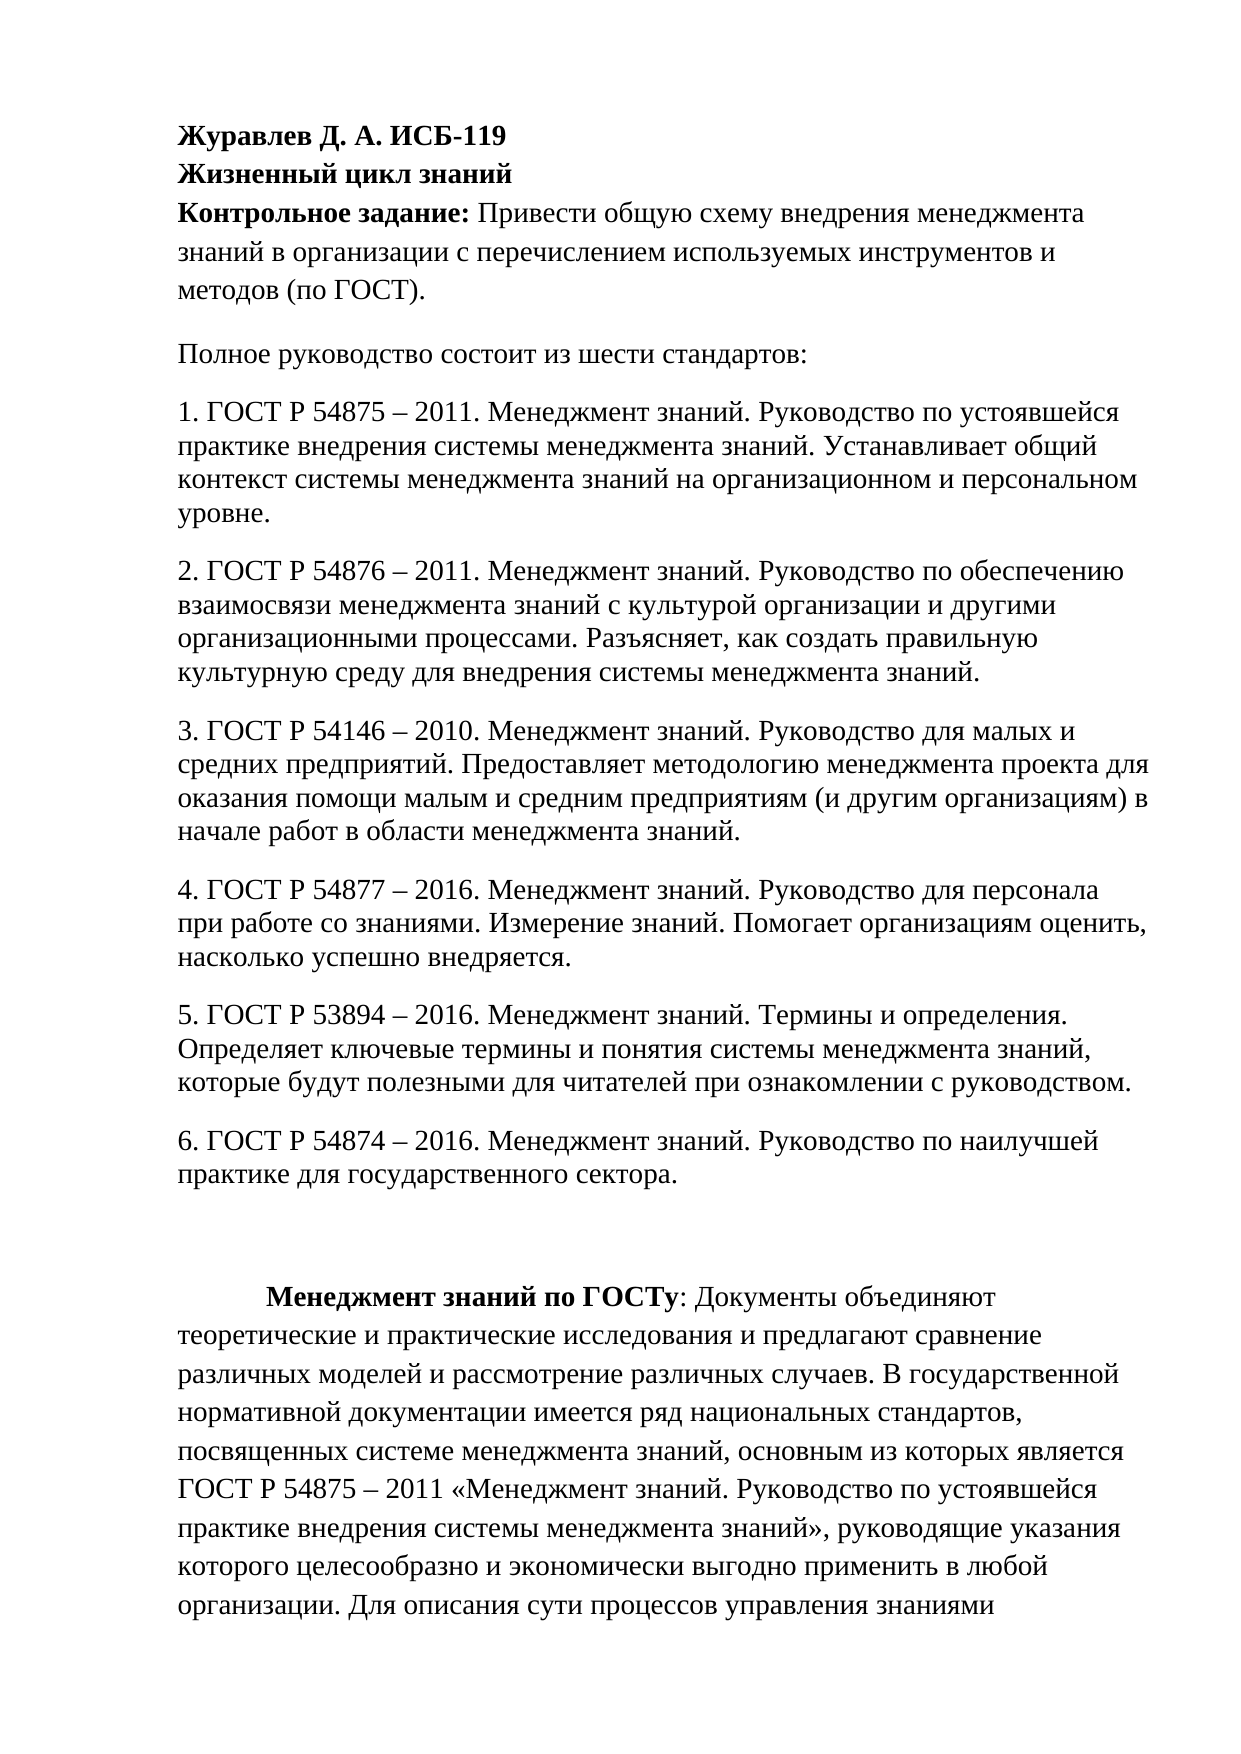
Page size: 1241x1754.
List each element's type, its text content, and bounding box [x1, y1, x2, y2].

text 3. ГОСТ Р 54146 – 2010. Менеджмент знаний. Руководство для малых и средних предприятий. Предоставляет методологию менеджмента проекта для оказания помощи малым и средним предприятиям (и другим организациям) в начале работ в области менеджмента знаний. [177, 713, 1152, 847]
text 6. ГОСТ Р 54874 – 2016. Менеджмент знаний. Руководство по наилучшей практике для государственного сектора. [177, 1123, 1152, 1190]
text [177, 1279, 1152, 1621]
text 5. ГОСТ Р 53894 – 2016. Менеджмент знаний. Термины и определения. Определяет ключевые термины и понятия системы менеджмента знаний, которые будут полезными для читателей при ознакомлении с руководством. [177, 997, 1152, 1098]
text Журавлев Д. А. ИСБ-119 [177, 118, 1152, 152]
text 1. ГОСТ Р 54875 – 2011. Менеджмент знаний. Руководство по устоявшейся практике внедрения системы менеджмента знаний. Устанавливает общий контекст системы менеджмента знаний на организационном и персональном уровне. [177, 394, 1152, 528]
text Полное руководство состоит из шести стандартов: [177, 336, 1152, 369]
text 4. ГОСТ Р 54877 – 2016. Менеджмент знаний. Руководство для персонала при работе со знаниями. Измерение знаний. Помогает организациям оценить, насколько успешно внедряется. [177, 872, 1152, 972]
text 2. ГОСТ Р 54876 – 2011. Менеджмент знаний. Руководство по обеспечению взаимосвязи менеджмента знаний с культурой организации и другими организационными процессами. Разъясняет, как создать правильную культурную среду для внедрения системы менеджмента знаний. [177, 553, 1152, 688]
text Контрольное задание: Привести общую схему внедрения менеджмента знаний в организации с перечислением используемых инструментов и методов (по ГОСТ). [177, 195, 1152, 306]
text Жизненный цикл знаний [177, 157, 1152, 190]
